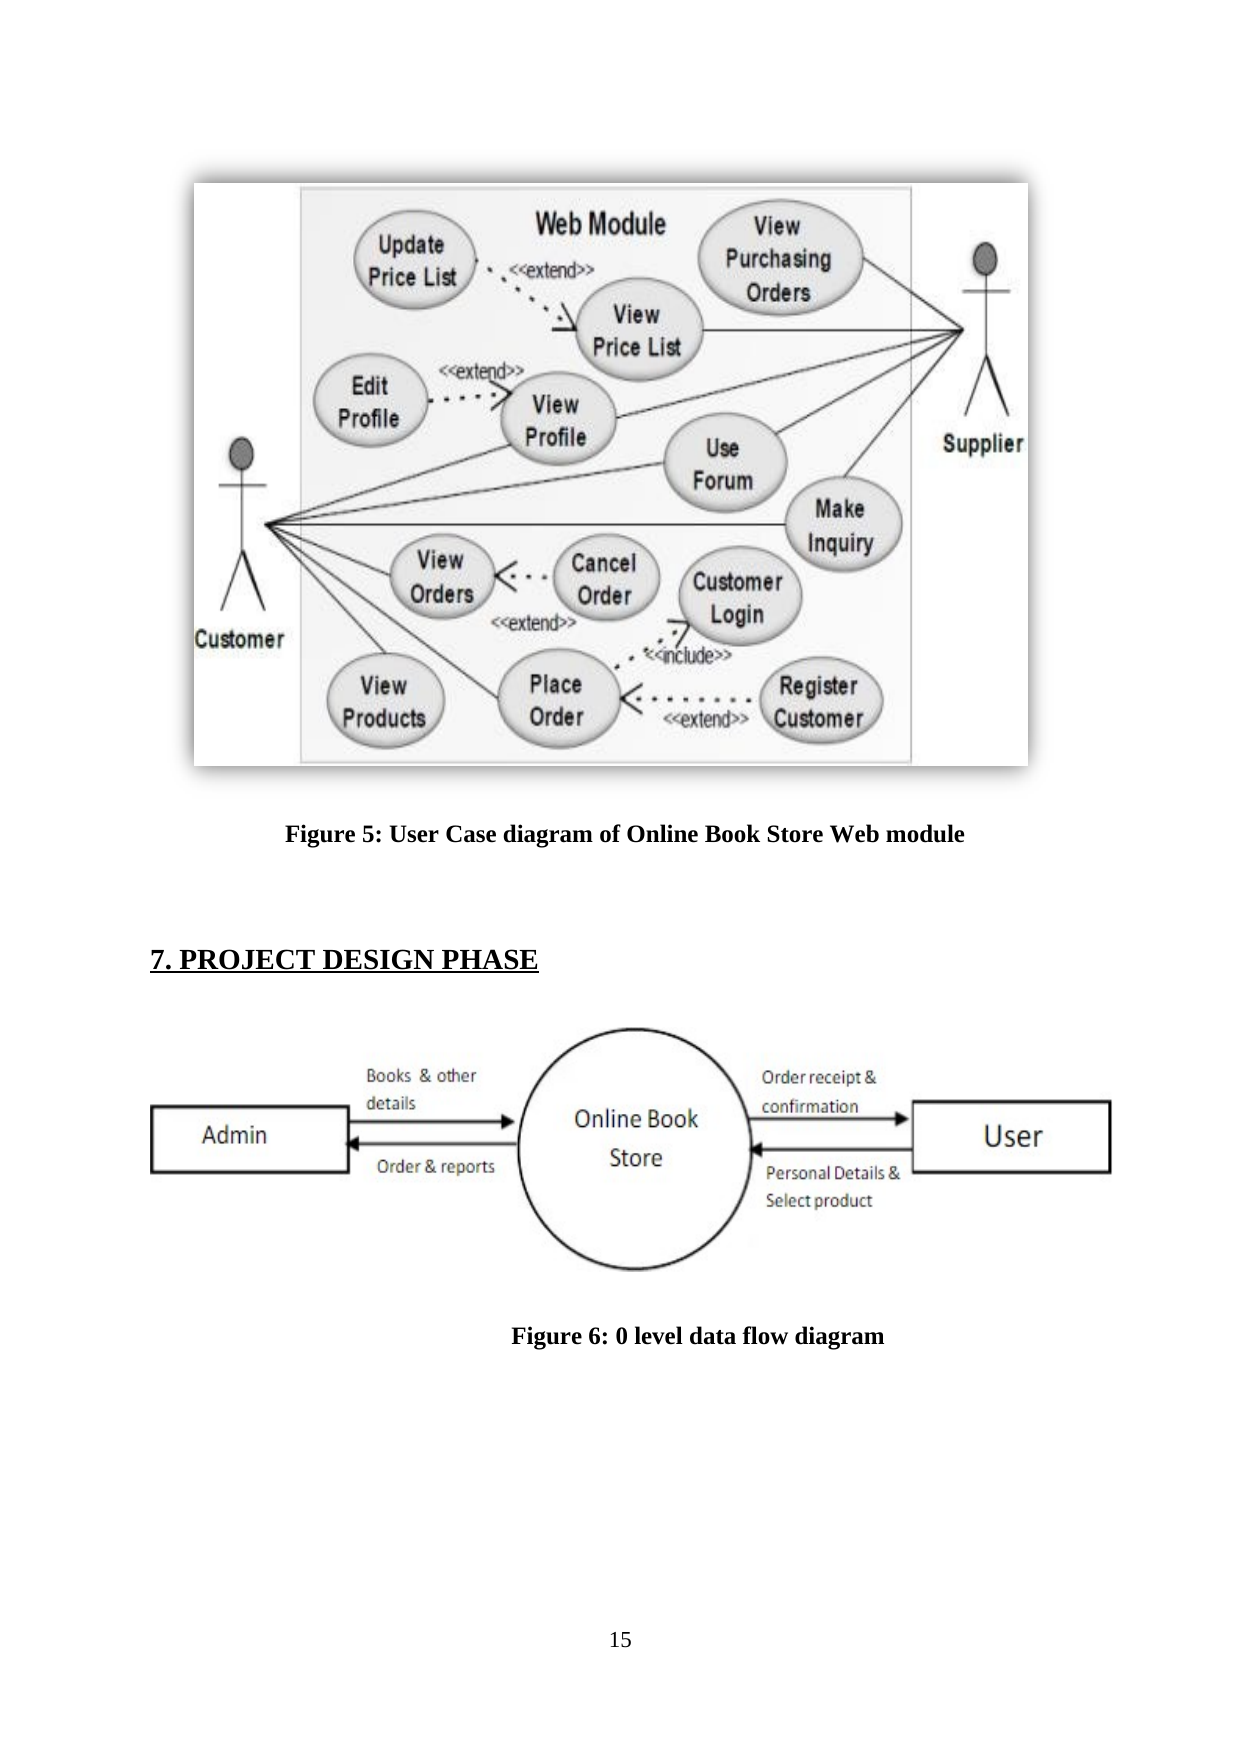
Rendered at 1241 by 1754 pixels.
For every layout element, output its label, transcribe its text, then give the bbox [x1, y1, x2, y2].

picture [150, 1027, 1113, 1272]
subtitle 7. PROJECT DESIGN PHASE [150, 942, 1090, 976]
picture [167, 149, 1054, 799]
